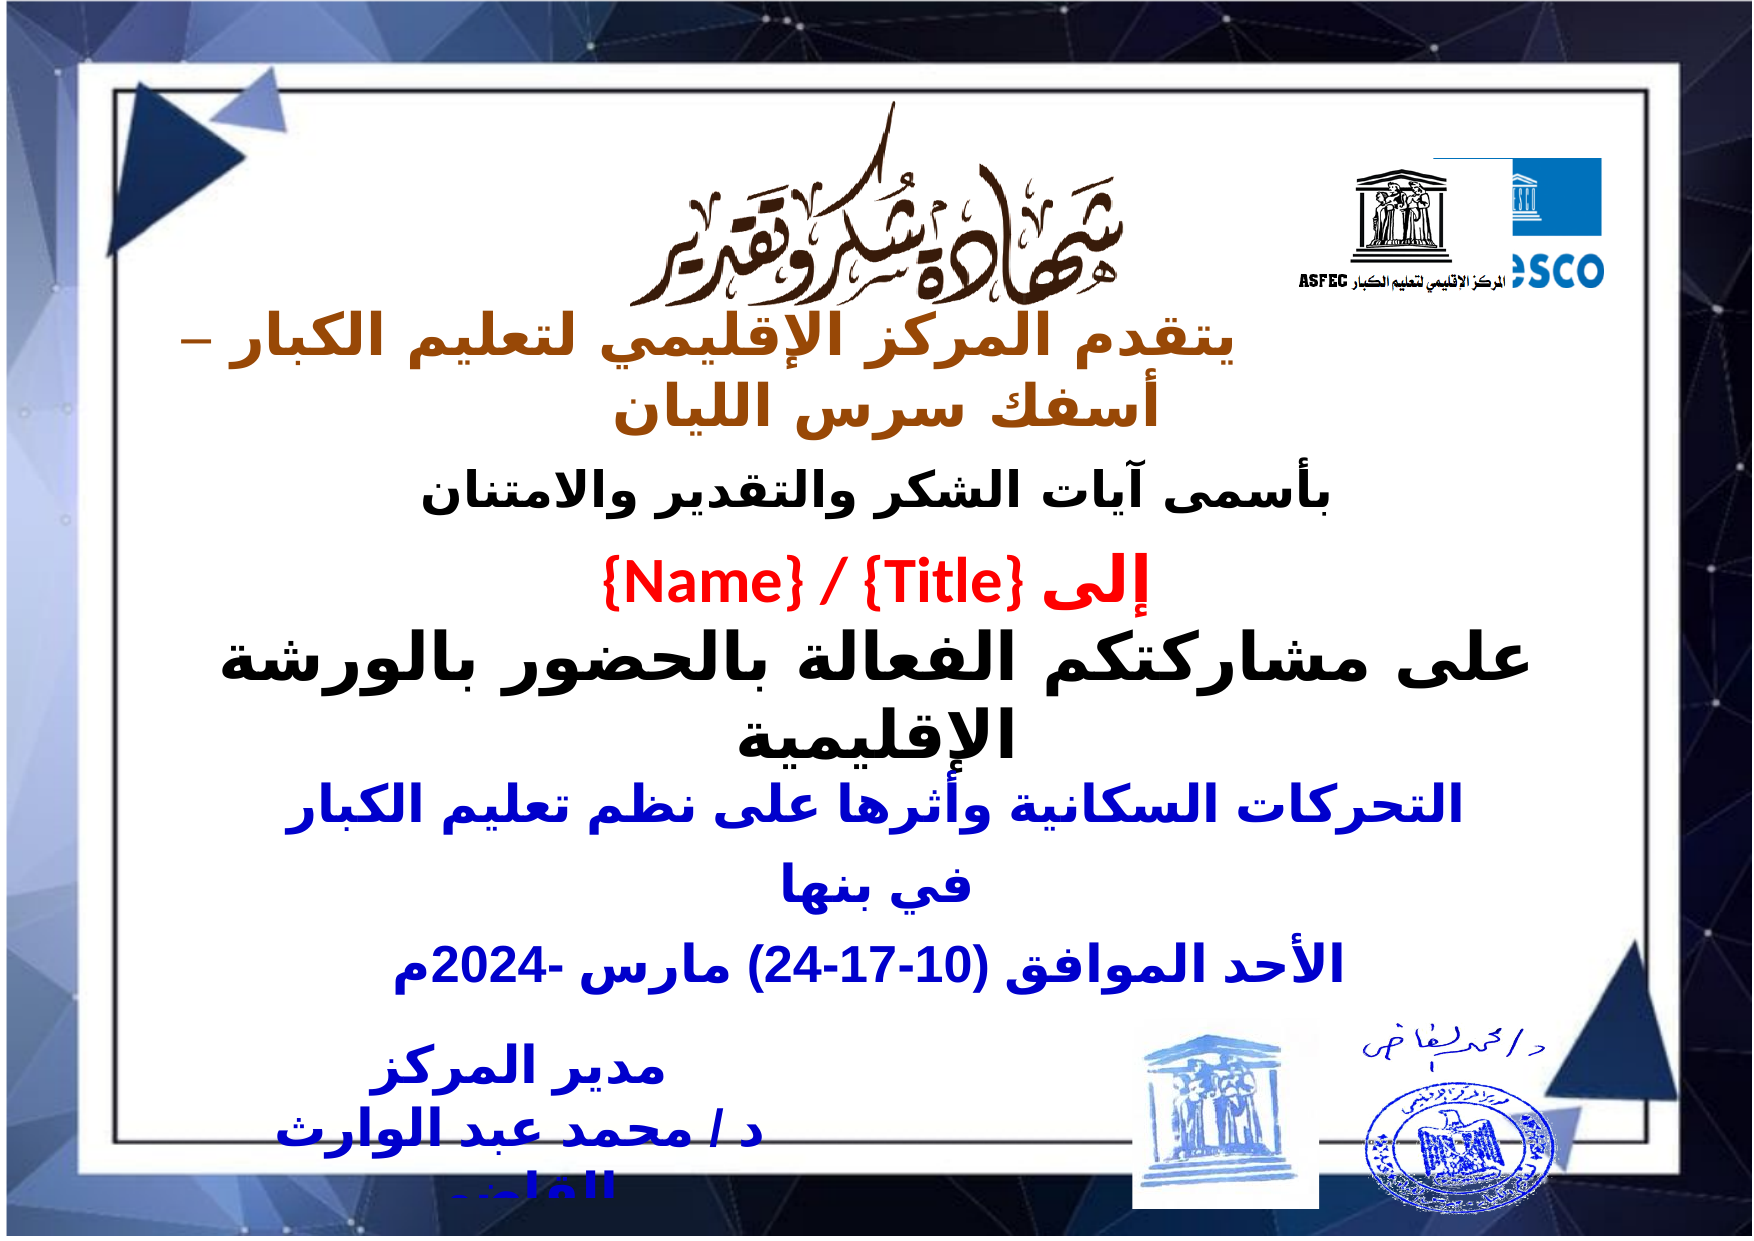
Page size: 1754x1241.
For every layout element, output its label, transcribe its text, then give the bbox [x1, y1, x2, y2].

text في بنها [150, 854, 1604, 914]
text على مشاركتكم الفعالة بالحضور بالورشة الإقليمية [150, 618, 1604, 774]
text يتقدم المركز الإقليمي لتعليم الكبار – أسفك سرس الليان [150, 300, 1604, 441]
text بأسمى آيات الشكر والتقدير والامتنان [150, 461, 1604, 519]
text التحركات السكانية وأثرها على نظم تعليم الكبار [150, 774, 1604, 834]
text الأحد الموافق (10-17-24) مارس -2024م [150, 934, 1604, 994]
picture [8, 2, 1750, 1236]
text إلى {Title} / {Name} [150, 540, 1604, 618]
